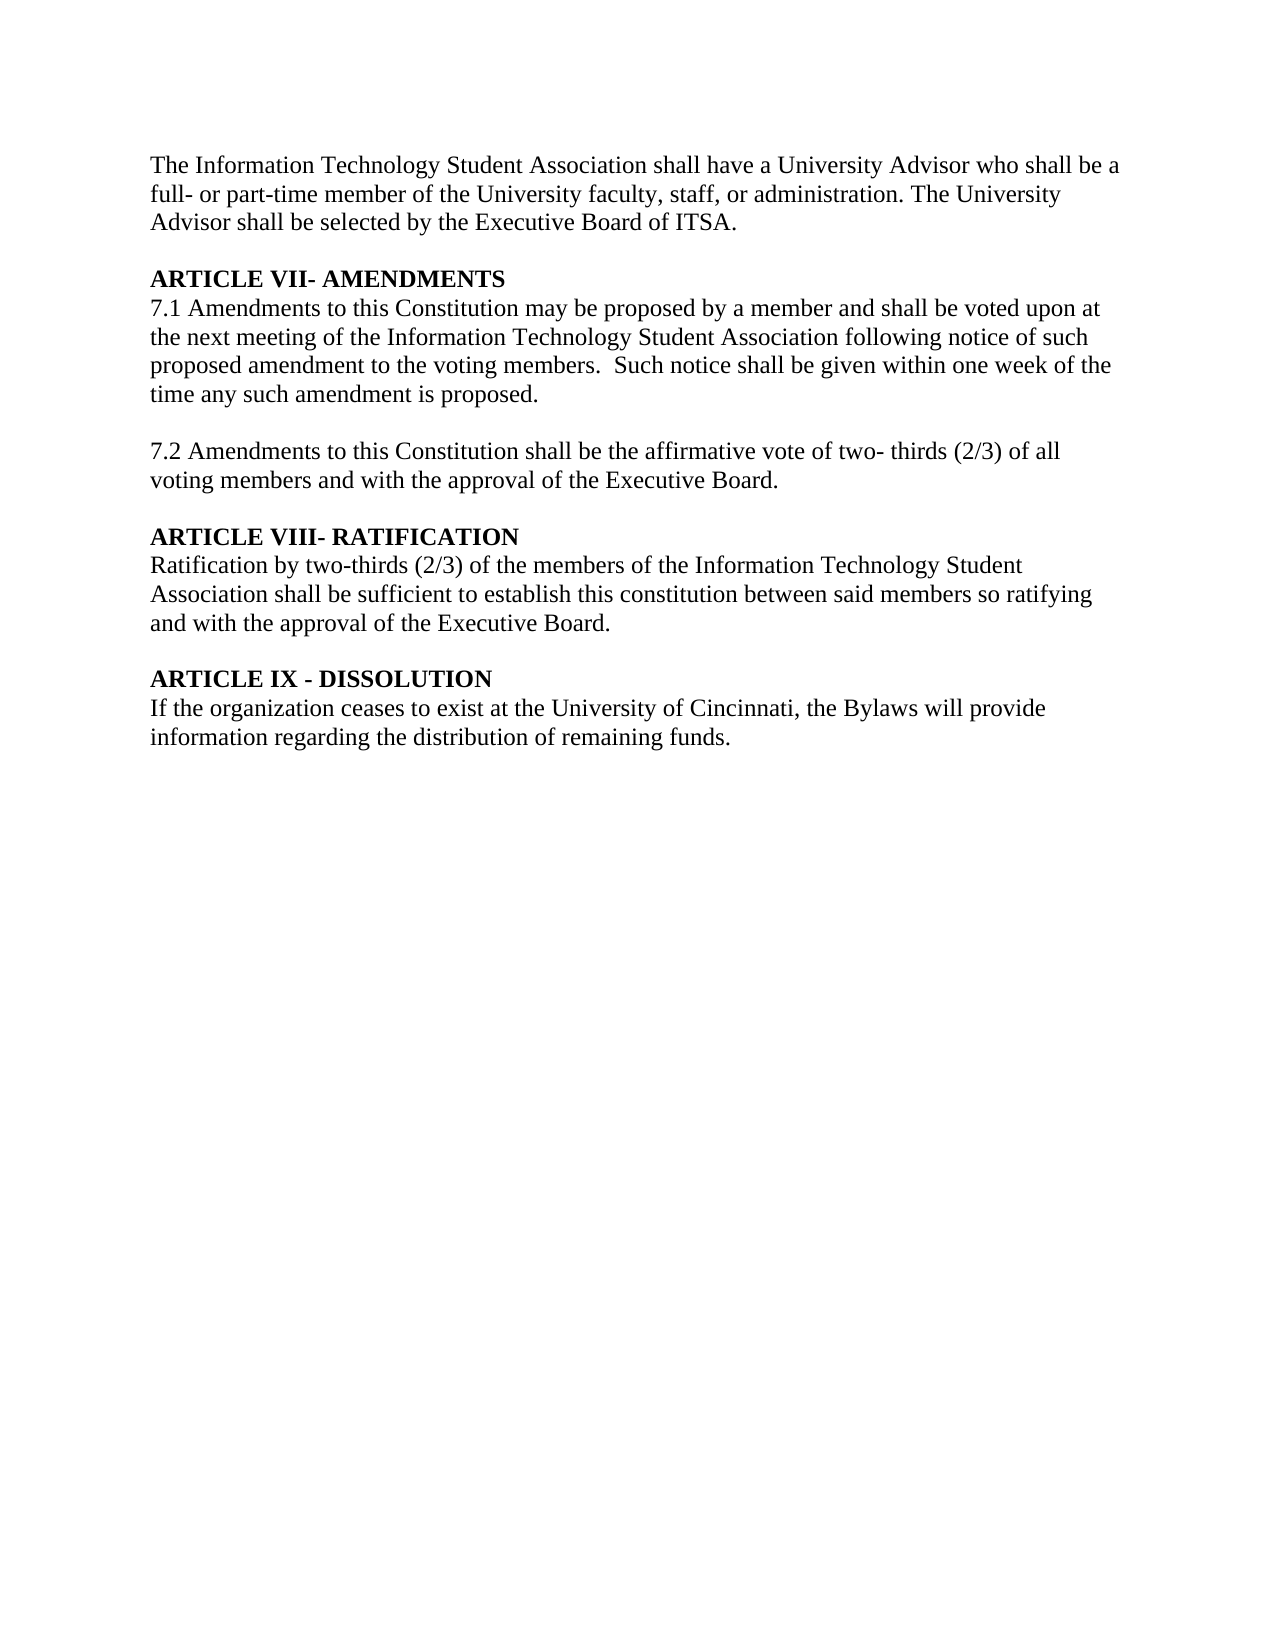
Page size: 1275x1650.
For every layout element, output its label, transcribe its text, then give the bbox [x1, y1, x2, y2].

text Ratification by two-thirds (2/3) of the members of the Information Technology Student Association shall be sufficient to establish this constitution between said members so ratifying and with the approval of the Executive Board. [150, 550, 1125, 637]
text 7.1 Amendments to this Constitution may be proposed by a member and shall be voted upon at the next meeting of the Information Technology Student Association following notice of such proposed amendment to the voting members. Such notice shall be given within one week of the time any such amendment is proposed. [150, 293, 1125, 408]
text 7.2 Amendments to this Constitution shall be the affirmative vote of two- thirds (2/3) of all voting members and with the approval of the Executive Board. [150, 436, 1125, 493]
text The Information Technology Student Association shall have a University Advisor who shall be a full- or part-time member of the University faculty, staff, or administration. The University Advisor shall be selected by the Executive Board of ITSA. [150, 150, 1125, 236]
text ARTICLE IX - DISSOLUTION [150, 664, 1125, 693]
text If the organization ceases to exist at the University of Cincinnati, the Bylaws will provide [150, 693, 1125, 722]
text information regarding the distribution of remaining funds. [150, 722, 1125, 751]
text ARTICLE VII- AMENDMENTS [150, 264, 1125, 293]
text ARTICLE VIII- RATIFICATION [150, 522, 1125, 550]
